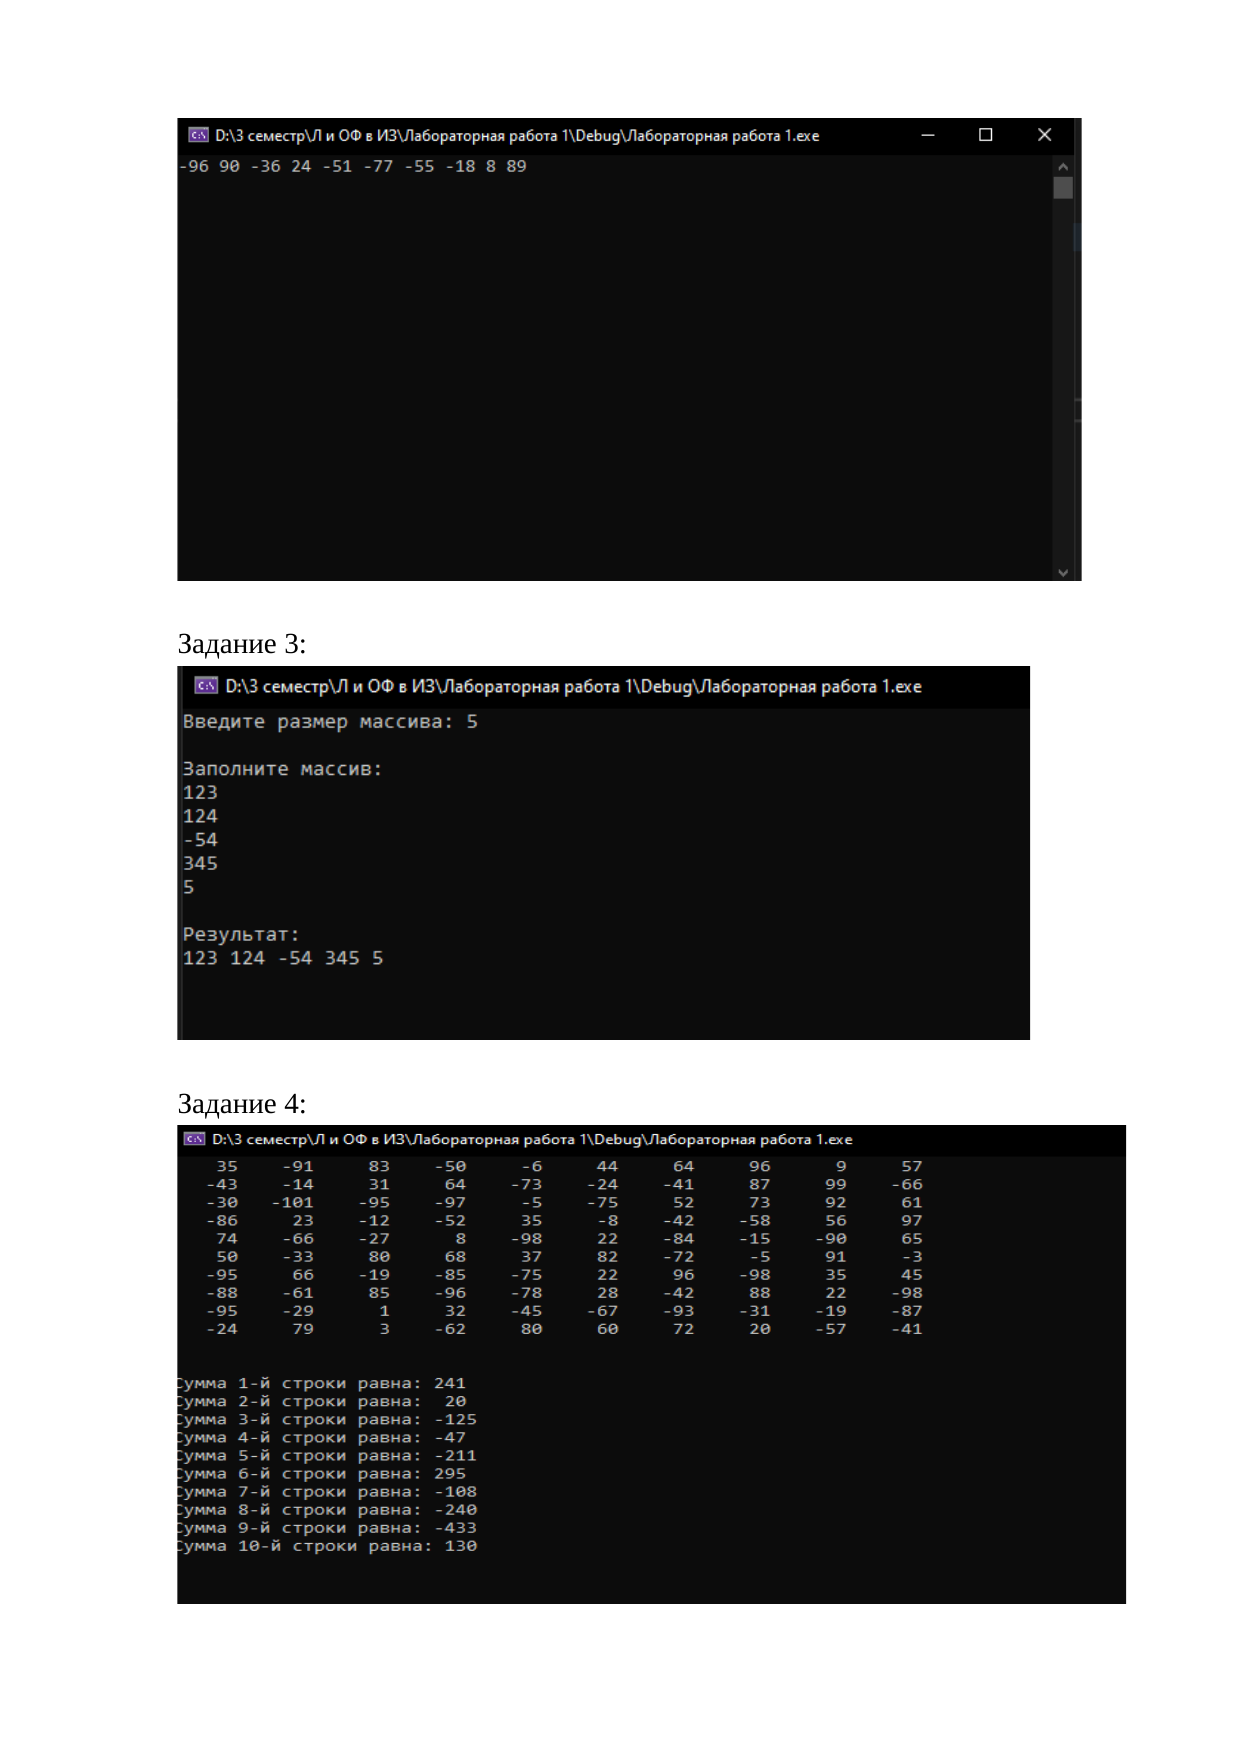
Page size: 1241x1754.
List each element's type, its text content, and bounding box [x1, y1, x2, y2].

picture [177, 118, 1082, 581]
text Задание 3: [177, 627, 1152, 660]
text Задание 4: [177, 1086, 1152, 1119]
picture [177, 666, 1031, 1040]
picture [177, 1125, 1127, 1604]
